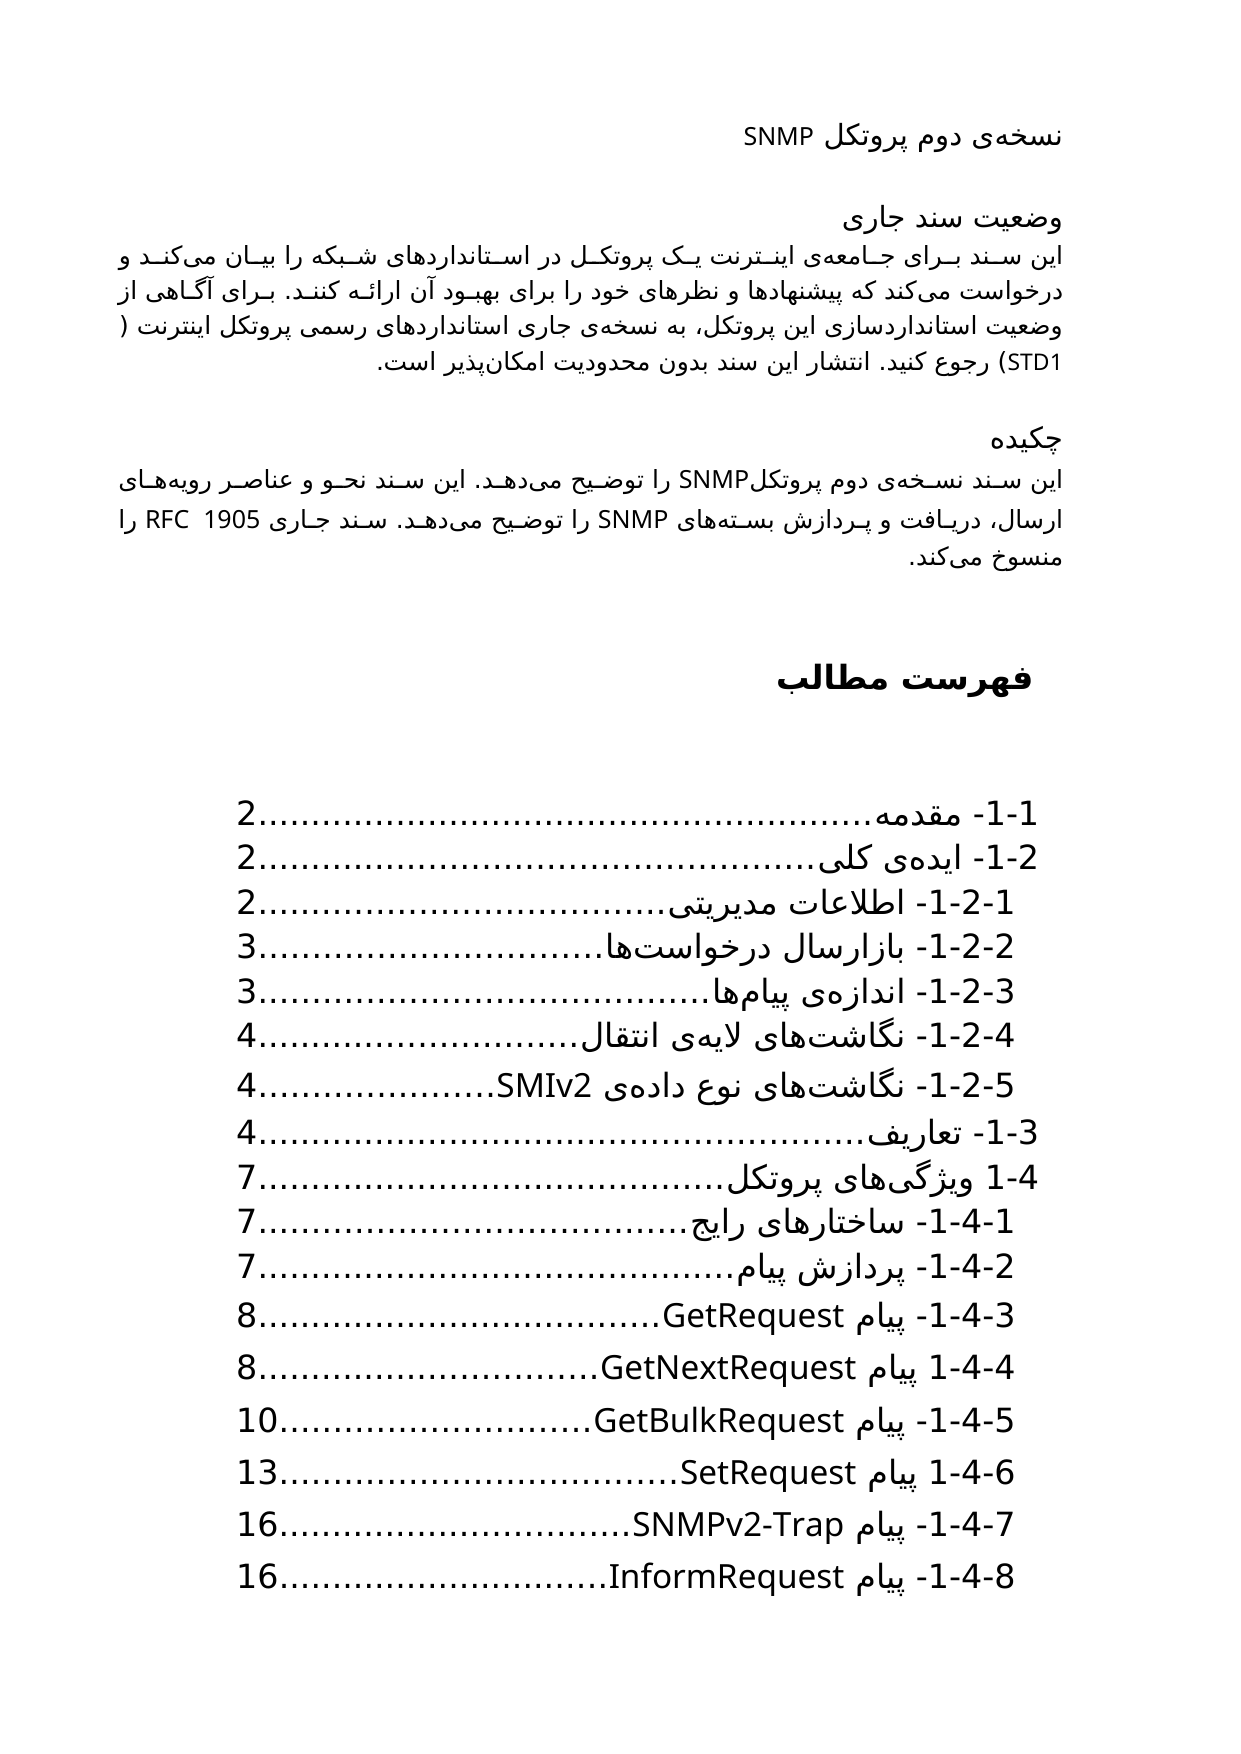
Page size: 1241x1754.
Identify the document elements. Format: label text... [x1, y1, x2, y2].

text 1-4-1- ساختارهای رایج 7 [118, 1203, 1016, 1242]
text 1-4-6 پیام SetRequest 13 [118, 1448, 1016, 1494]
text 1-2-5- نگاشت‌های نوع داده‌ی SMIv2 4 [118, 1061, 1016, 1107]
text 1-4-8- پیام InformRequest 16 [118, 1553, 1016, 1598]
text این سند نسخه‌ی دوم پروتکلSNMP را توضیح می‌دهد. این سند نحو و عناصر رویه‌های ارسال، دریافت و پردازش بسته‌های SNMP را توضیح می‌دهد. سند جاری RFC 1905 را منسوخ می‌کند. [118, 462, 1063, 571]
text فهرست مطالب [118, 658, 1063, 697]
text 1-4-3- پیام GetRequest 8 [118, 1292, 1016, 1337]
text 1-3- تعاریف 4 [118, 1114, 1039, 1152]
text 1-2- ایده‌ی کلی 2 [118, 838, 1039, 877]
text 1-4-7- پیام SNMPv2-Trap 16 [118, 1501, 1016, 1546]
text 1-2-4- نگاشت‌های لایه‌ی انتقال 4 [118, 1017, 1016, 1056]
text وضعیت سند جاری [118, 200, 1063, 234]
text 1-4 ویژگی‌های پروتکل 7 [118, 1158, 1039, 1197]
text 1-4-2- پردازش پیام 7 [118, 1247, 1016, 1286]
text 1-2-2- بازارسال درخواست‌ها 3 [118, 928, 1016, 967]
text نسخه‌ی دوم پروتکل SNMP [118, 118, 1063, 152]
text 1-4-4 پیام GetNextRequest 8 [118, 1344, 1016, 1389]
text 1-1- مقدمه 2 [118, 794, 1039, 833]
text چکیده [118, 421, 1063, 455]
text 1-2-3- اندازه‌ی پیام‌ها 3 [118, 972, 1016, 1011]
text 1-2-1- اطلاعات مدیریتی 2 [118, 883, 1016, 922]
text 1-4-5- پیام GetBulkRequest 10 [118, 1396, 1016, 1442]
text این سند برای جامعه‌ی اینترنت یک پروتکل در استانداردهای شبکه را بیان می‌کند و درخواست می‌کند که پیشنهادها و نظرهای خود را برای بهبود آن ارائه کنند. برای آگاهی از وضعیت استانداردسازی این پروتکل، به نسخه‌ی جاری استانداردهای رسمی پروتکل اینترنت (STD1) رجوع کنید. انتشار این سند بدون محدودیت امکان‌پذیر است. [118, 241, 1063, 378]
